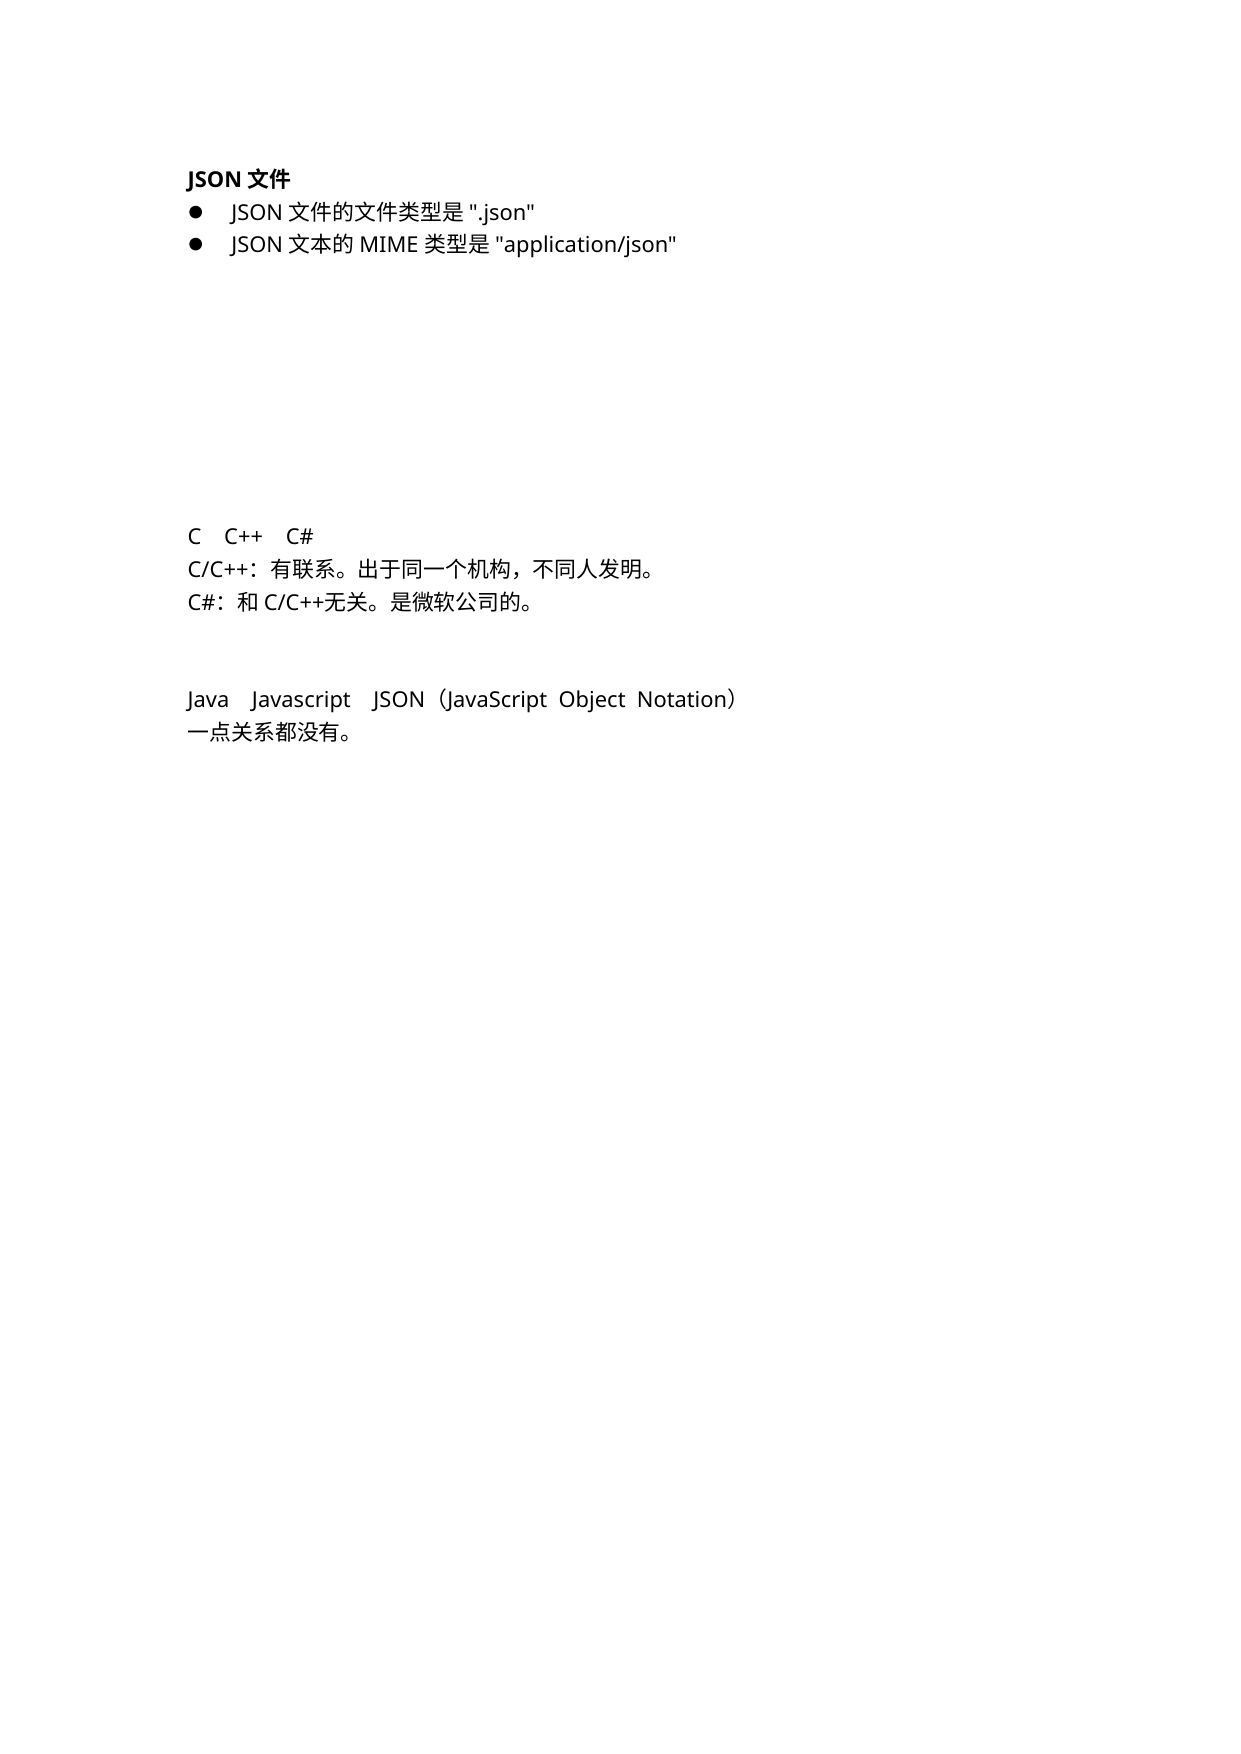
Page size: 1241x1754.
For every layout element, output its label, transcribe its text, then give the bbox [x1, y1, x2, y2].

text JSON 文件 [187, 162, 1053, 194]
text 一点关系都没有。 [187, 714, 1053, 747]
list JSON 文件的文件类型是 ".json" [187, 194, 1053, 227]
text C/C++：有联系。出于同一个机构，不同人发明。 [187, 552, 1053, 584]
text C C++ C# [187, 519, 1053, 552]
text Java Javascript JSON（JavaScript Object Notation） [187, 682, 1053, 714]
text C#：和C/C++无关。是微软公司的。 [187, 584, 1053, 617]
list JSON 文本的 MIME 类型是 "application/json" [187, 227, 1053, 259]
